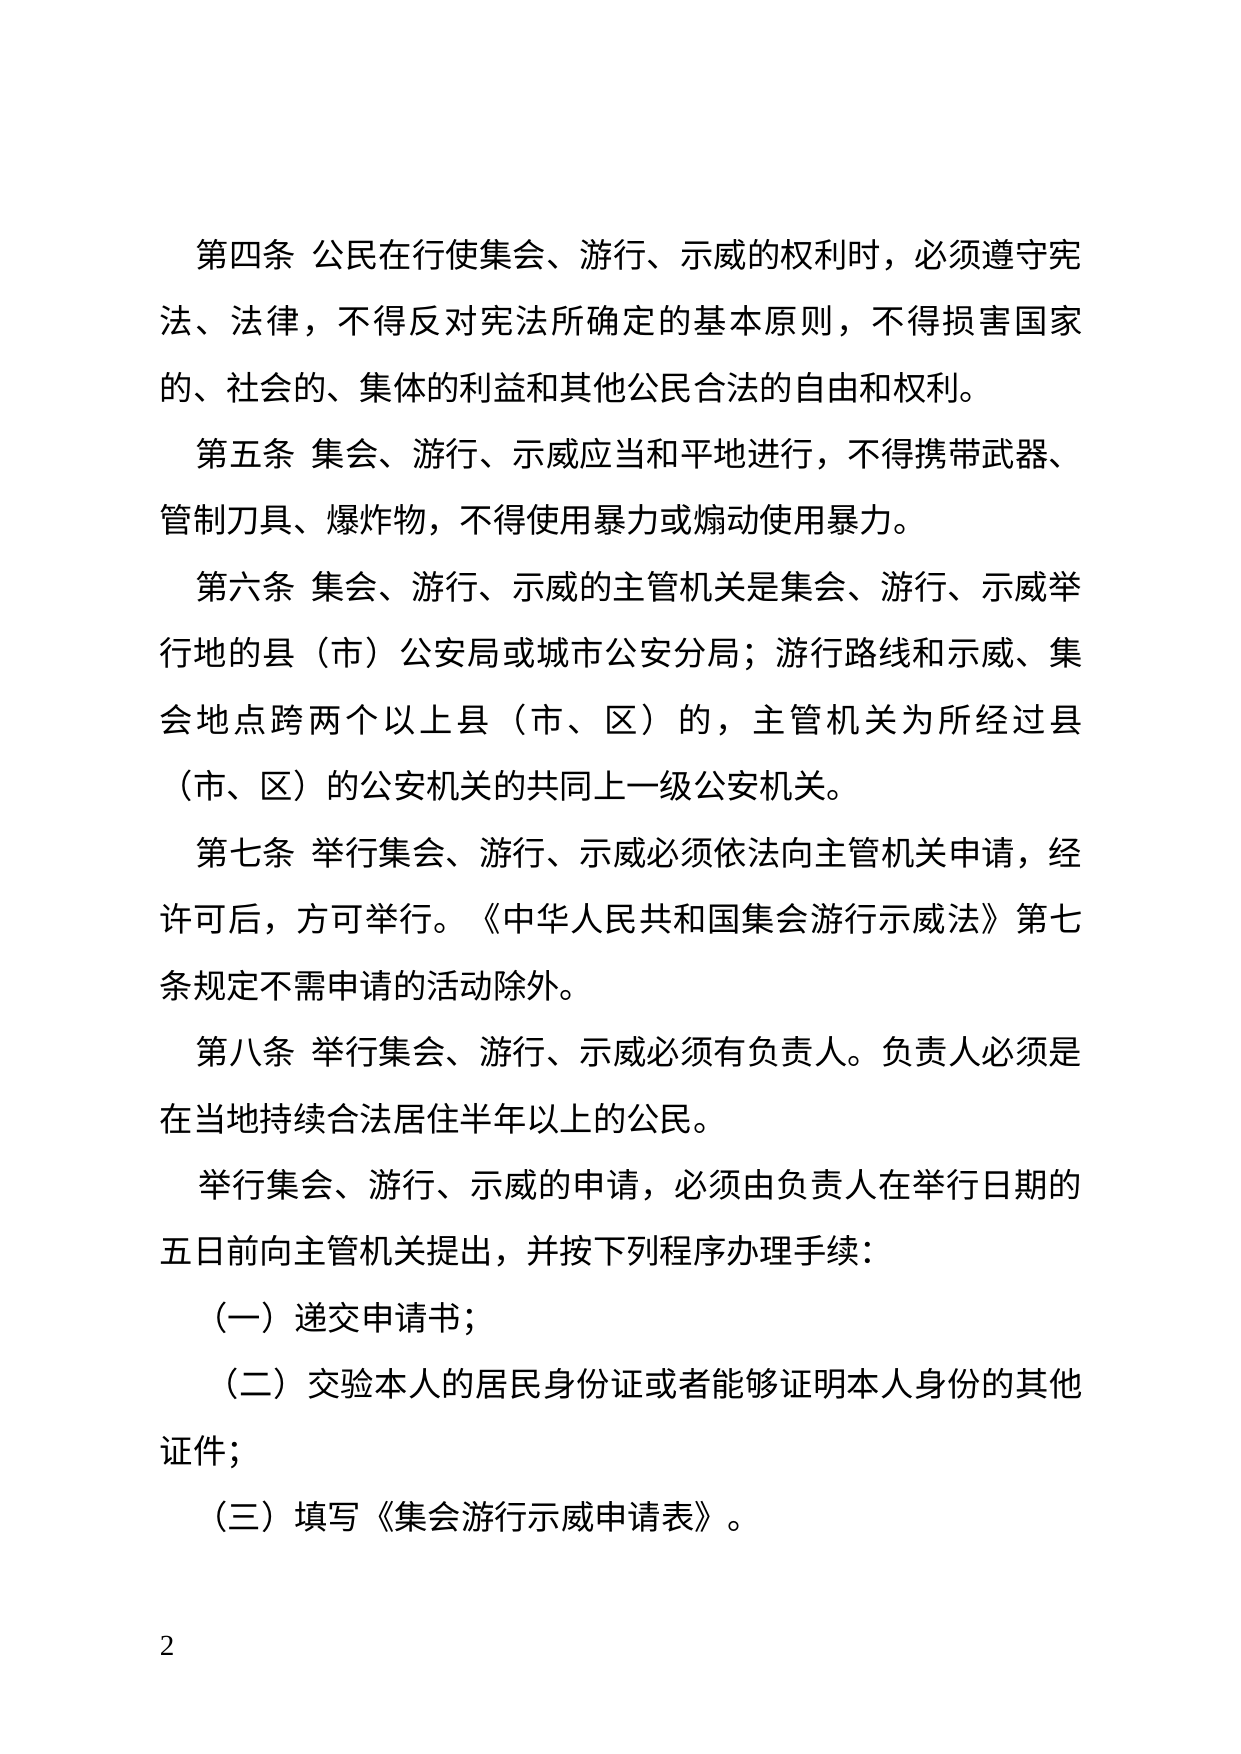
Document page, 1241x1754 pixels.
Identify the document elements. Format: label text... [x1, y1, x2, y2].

text 举行集会、游行、示威的申请，必须由负责人在举行日期的五日前向主管机关提出，并按下列程序办理手续： [159, 1150, 1084, 1283]
text 第六条 集会、游行、示威的主管机关是集会、游行、示威举行地的县（市）公安局或城市公安分局；游行路线和示威、集会地点跨两个以上县（市、区）的，主管机关为所经过县（市、区）的公安机关的共同上一级公安机关。 [159, 552, 1084, 817]
text （二）交验本人的居民身份证或者能够证明本人身份的其他证件； [159, 1349, 1084, 1482]
text 第五条 集会、游行、示威应当和平地进行，不得携带武器、管制刀具、爆炸物，不得使用暴力或煽动使用暴力。 [159, 419, 1084, 552]
text （一）递交申请书； [159, 1283, 1084, 1349]
text 第四条 公民在行使集会、游行、示威的权利时，必须遵守宪法、法律，不得反对宪法所确定的基本原则，不得损害国家的、社会的、集体的利益和其他公民合法的自由和权利。 [159, 219, 1084, 419]
text （三）填写《集会游行示威申请表》。 [159, 1482, 1084, 1548]
text 第七条 举行集会、游行、示威必须依法向主管机关申请，经许可后，方可举行。《中华人民共和国集会游行示威法》第七条规定不需申请的活动除外。 [159, 817, 1084, 1017]
text 第八条 举行集会、游行、示威必须有负责人。负责人必须是在当地持续合法居住半年以上的公民。 [159, 1017, 1084, 1150]
